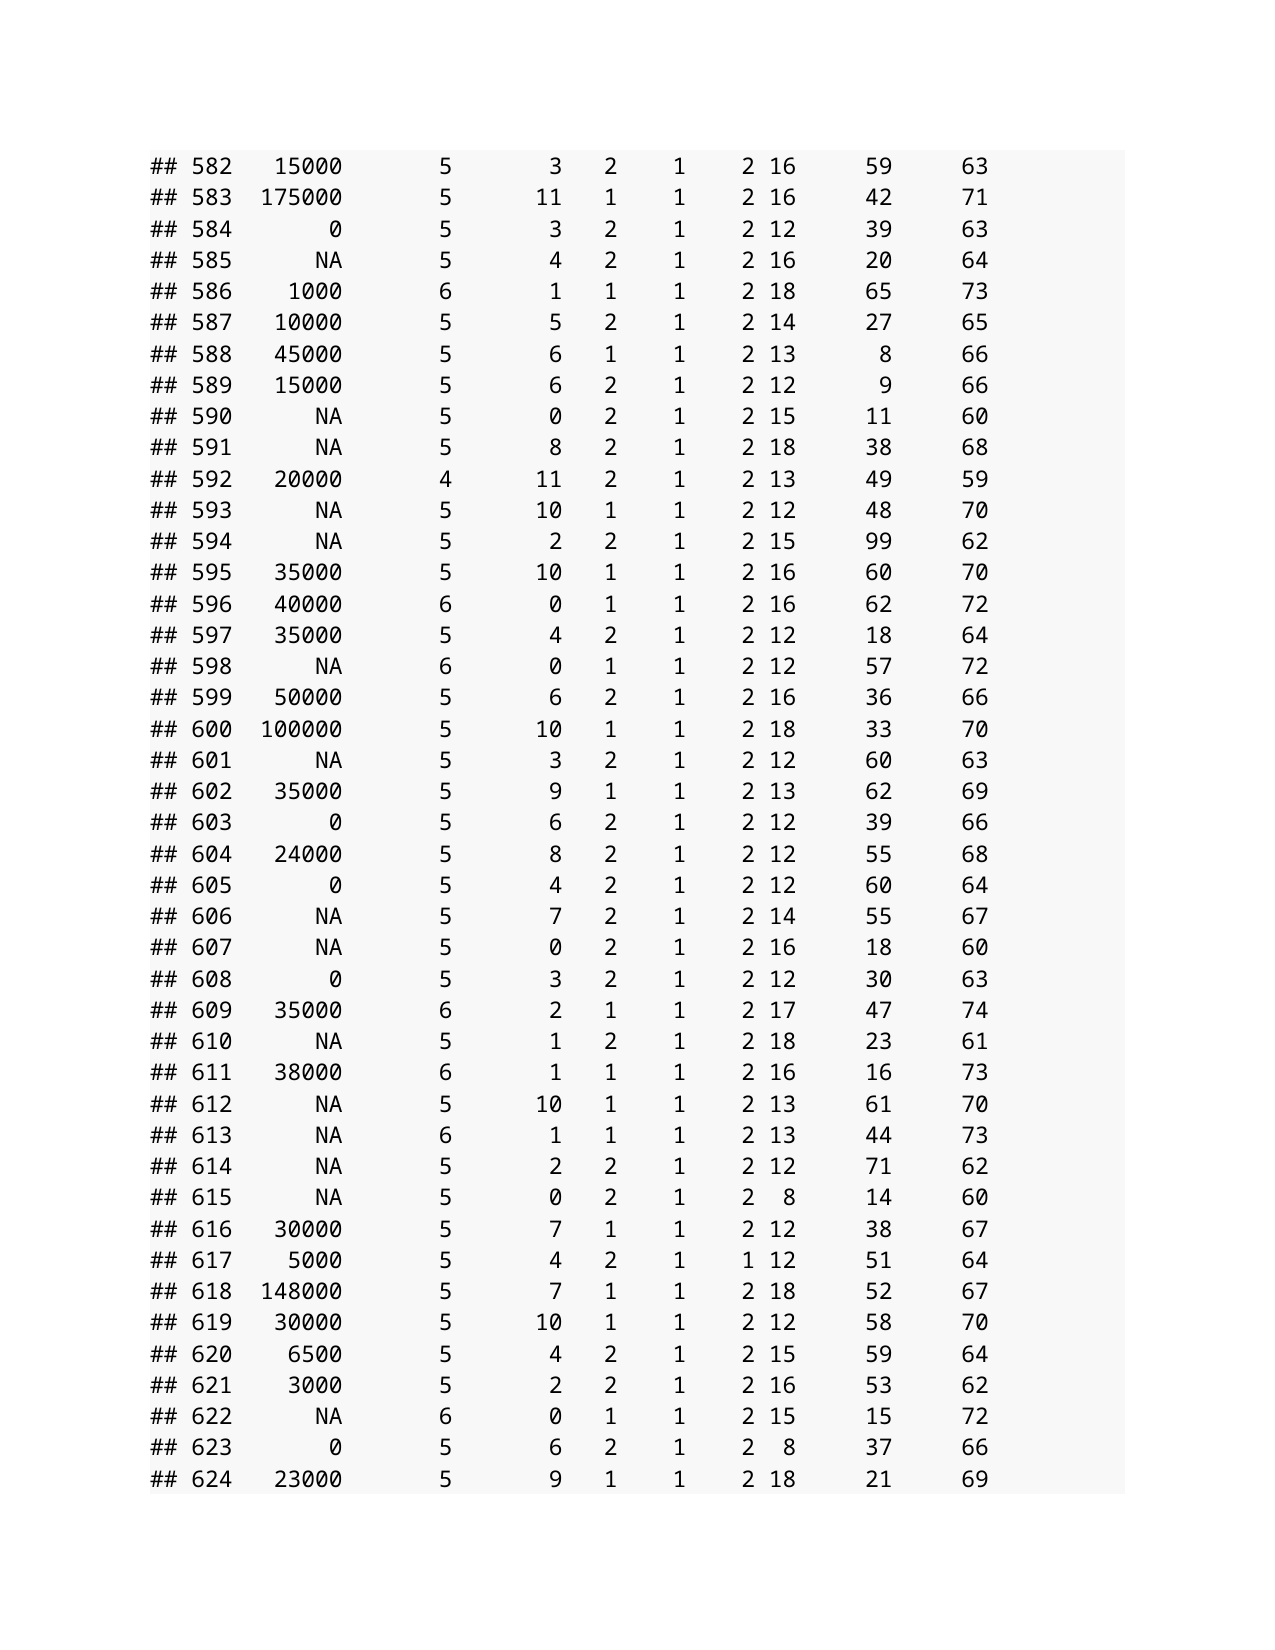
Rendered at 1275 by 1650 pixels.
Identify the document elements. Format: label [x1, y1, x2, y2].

text [150, 150, 1125, 1494]
